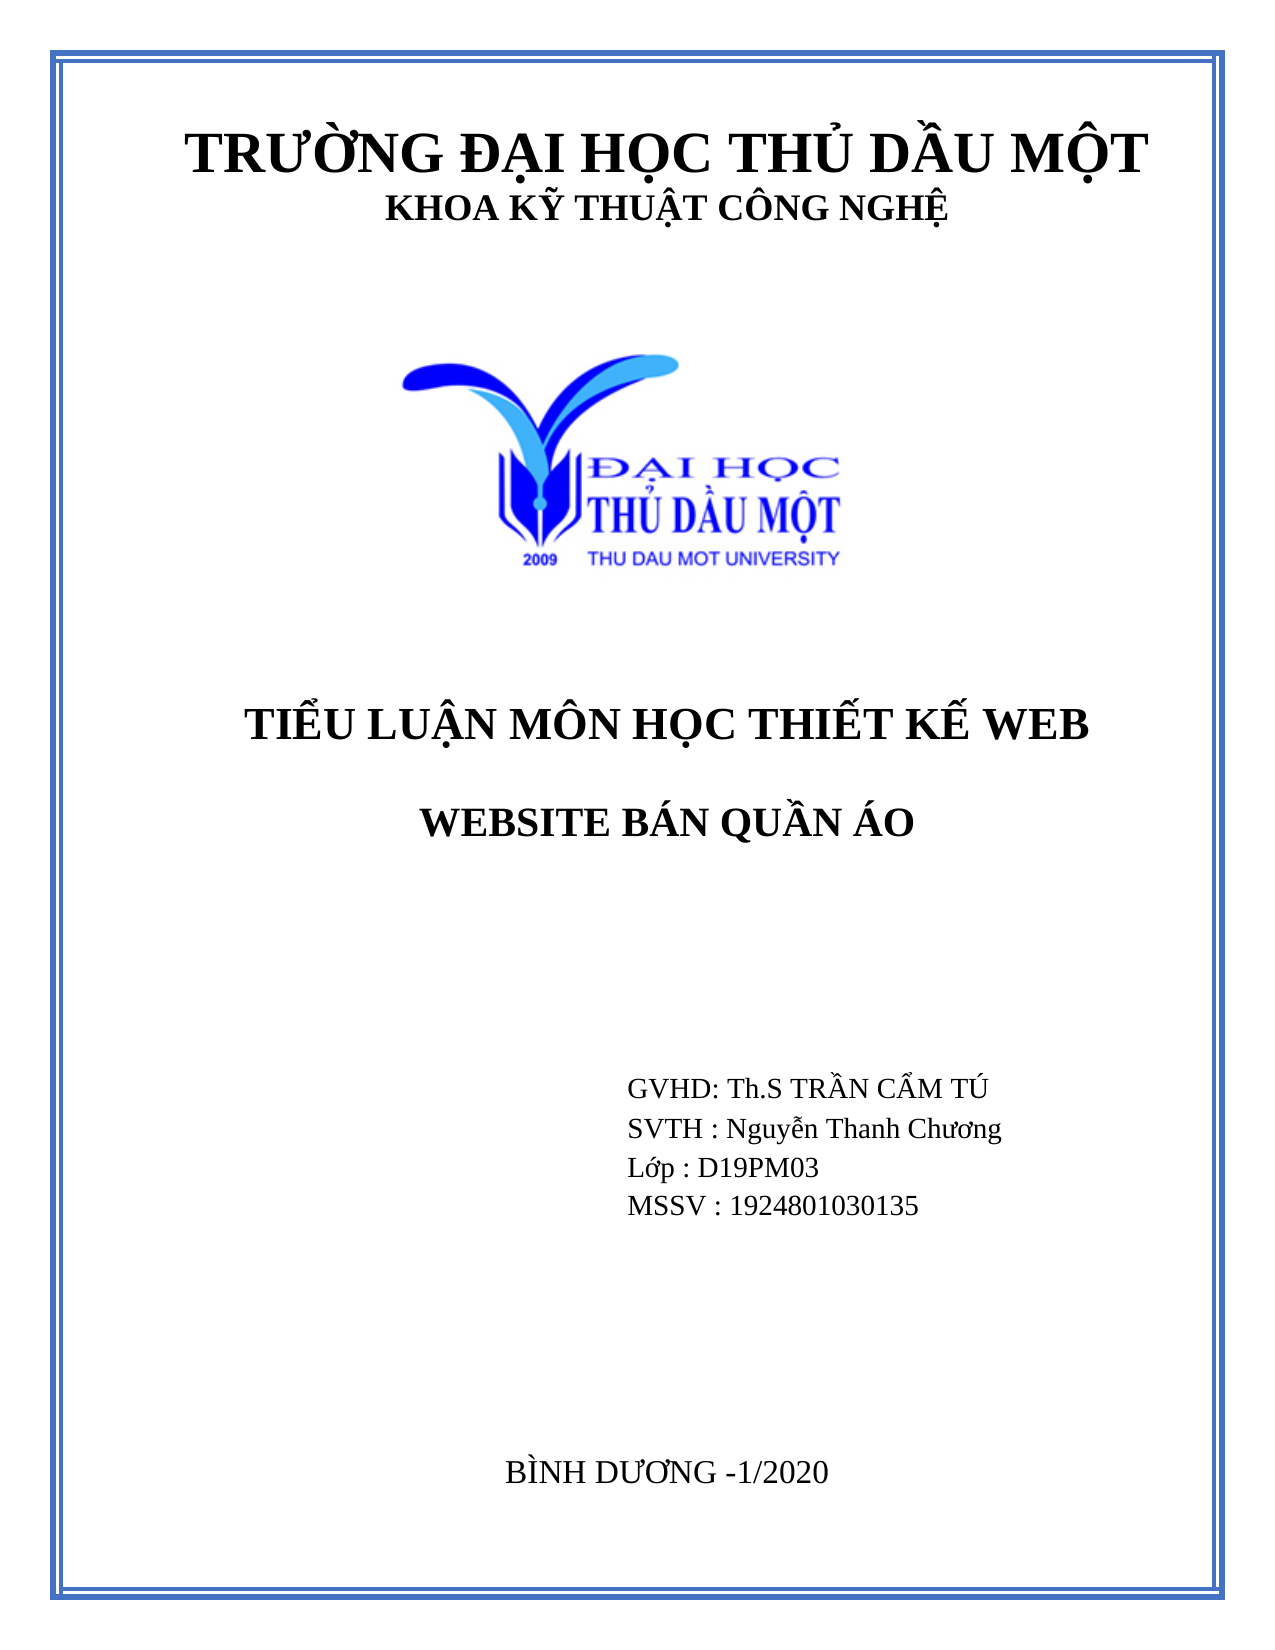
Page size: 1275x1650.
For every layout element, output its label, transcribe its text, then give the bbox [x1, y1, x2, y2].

text GVHD: Th.S TRẦN CẨM TÚ [177, 1071, 1157, 1104]
text MSSV : 1924801030135 [177, 1188, 1157, 1222]
text WEBSITE BÁN QUẦN ÁO [177, 798, 1157, 846]
text BÌNH DƯƠNG -1/2020 [177, 1452, 1157, 1491]
text TRƯỜNG ĐẠI HỌC THỦ DẦU MỘT [177, 118, 1157, 185]
text KHOA KỸ THUẬT CÔNG NGHỆ [177, 185, 1157, 228]
text Lớp : D19PM03 [177, 1150, 1157, 1183]
picture [330, 228, 956, 697]
text TIỂU LUẬN MÔN HỌC THIẾT KẾ WEB [177, 697, 1157, 750]
text SVTH : Nguyễn Thanh Chương [177, 1111, 1157, 1145]
